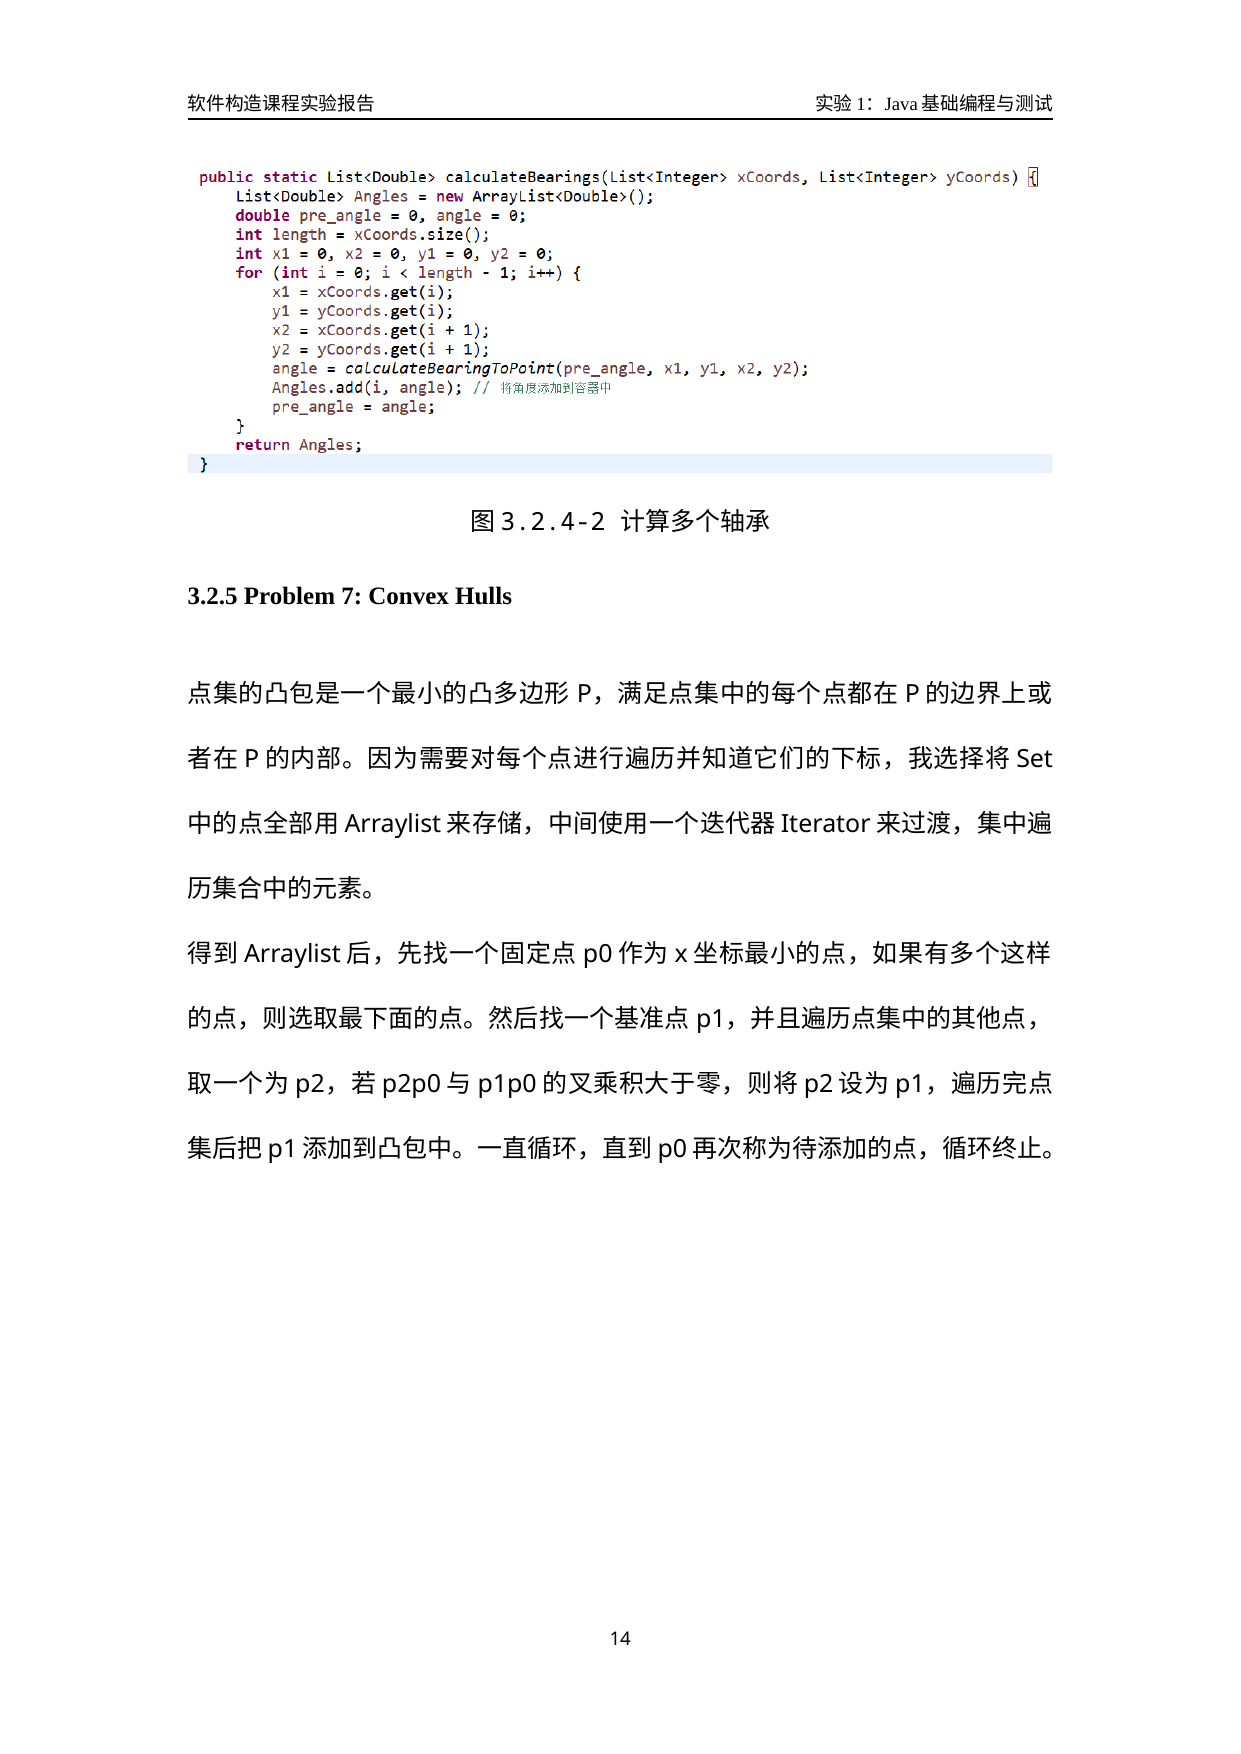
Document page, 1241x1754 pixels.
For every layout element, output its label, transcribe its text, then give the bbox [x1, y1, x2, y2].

subtitle Problem 7: Convex Hulls [187, 579, 1053, 612]
text 得到Arraylist后，先找一个固定点p0作为x坐标最小的点，如果有多个这样的点，则选取最下面的点。然后找一个基准点p1，并且遍历点集中的其他点，取一个为p2，若p2p0与p1p0的叉乘积大于零，则将p2设为p1，遍历完点集后把p1添加到凸包中。一直循环，直到p0再次称为待添加的点，循环终止。 [187, 919, 1053, 1179]
text 图3.2.4-2 计算多个轴承 [187, 487, 1053, 552]
picture [187, 167, 1053, 482]
text 点集的凸包是一个最小的凸多边形P，满足点集中的每个点都在P的边界上或者在P的内部。因为需要对每个点进行遍历并知道它们的下标，我选择将Set中的点全部用Arraylist来存储，中间使用一个迭代器Iterator来过渡，集中遍历集合中的元素。 [187, 659, 1053, 919]
